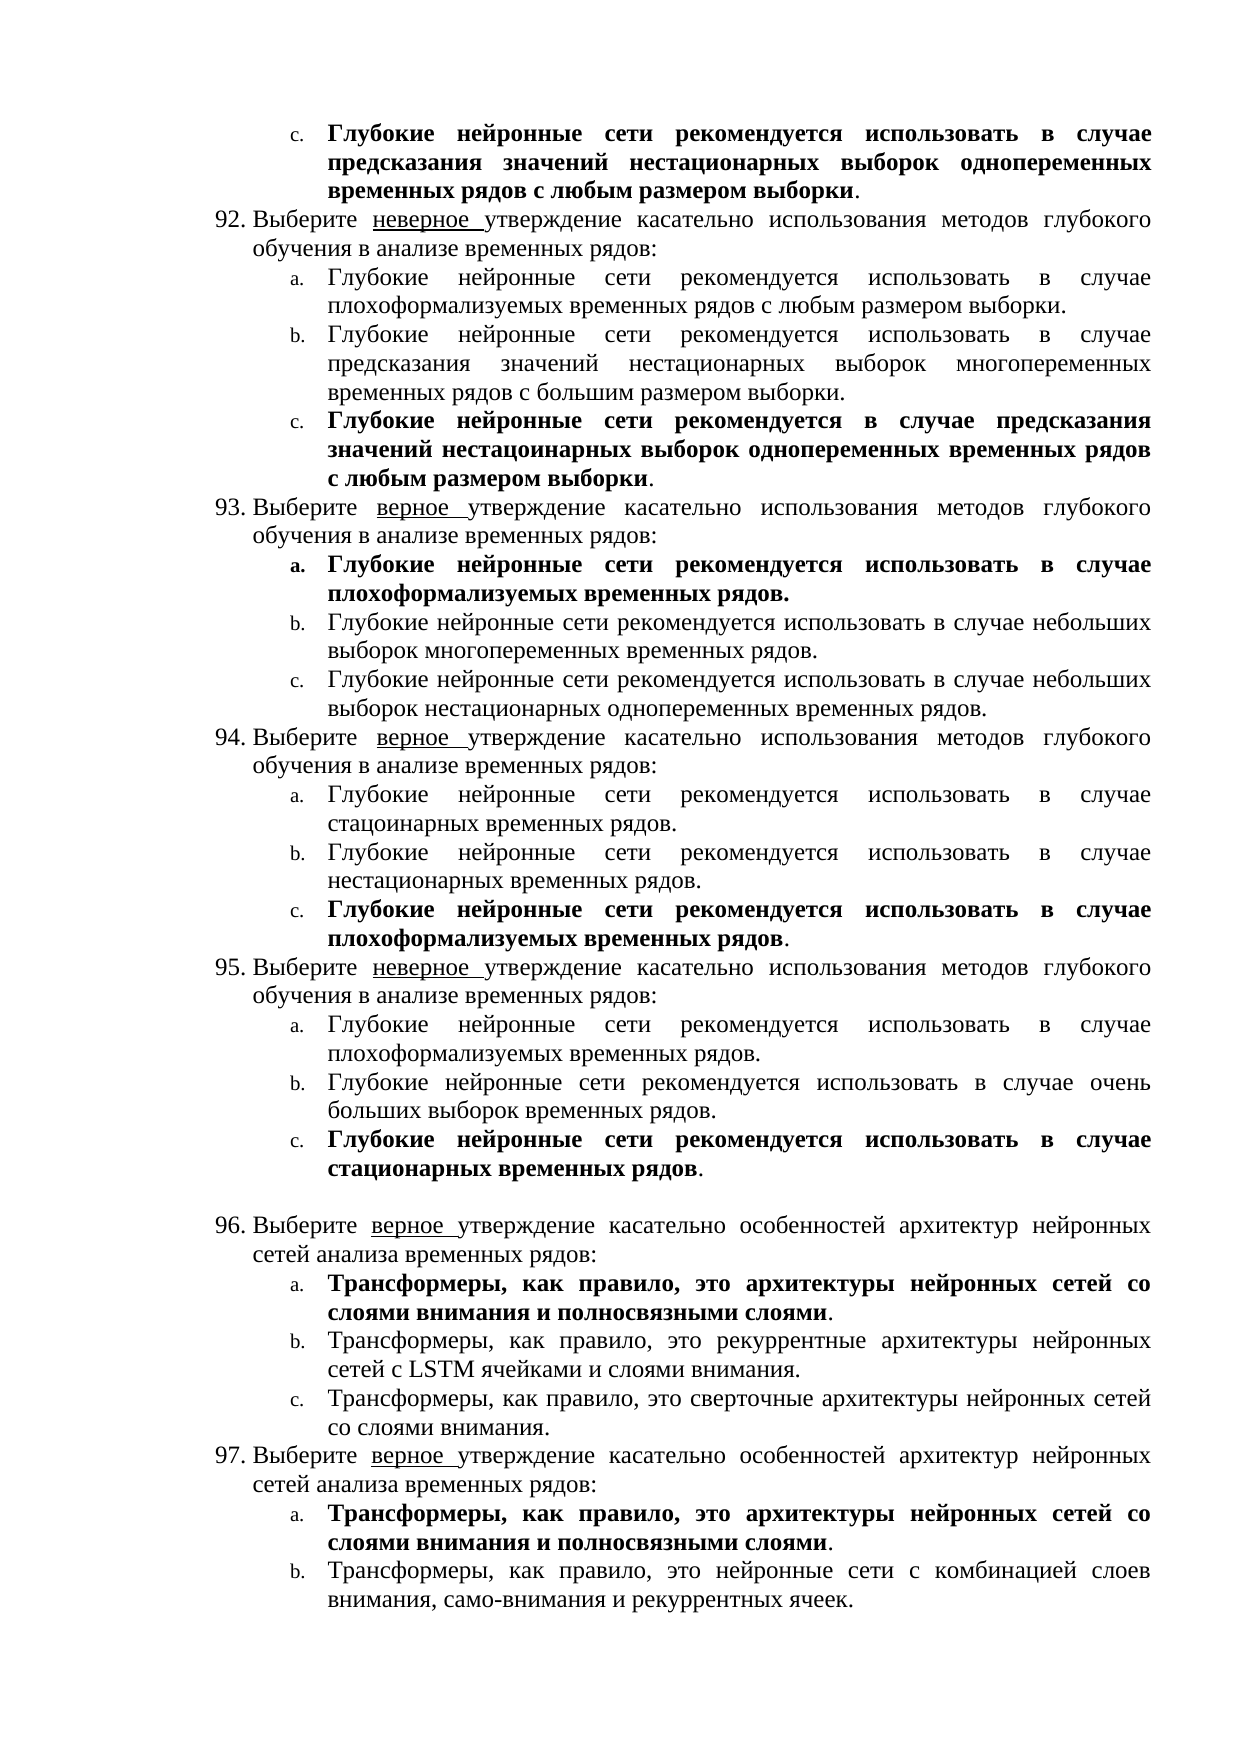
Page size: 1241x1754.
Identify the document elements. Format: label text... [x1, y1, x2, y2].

list Глубокие нейронные сети рекомендуется использовать в случае плохоформализуемых временных рядов. [290, 1009, 1152, 1067]
list Глубокие нейронные сети рекомендуется использовать в случае нестационарных временных рядов. [290, 837, 1152, 894]
list Выберите верное утверждение касательно использования методов глубокого обучения в анализе временных рядов: [215, 492, 1152, 549]
list Глубокие нейронные сети рекомендуется использовать в случае плохоформализуемых временных рядов. [290, 549, 1152, 607]
list Глубокие нейронные сети рекомендуется использовать в случае небольших выборок многопеременных временных рядов. [290, 607, 1152, 664]
list Глубокие нейронные сети рекомендуется использовать в случае небольших выборок нестационарных однопеременных временных рядов. [290, 664, 1152, 722]
list Трансформеры, как правило, это рекуррентные архитектуры нейронных сетей с LSTM ячейками и слоями внимания. [290, 1326, 1152, 1383]
list Глубокие нейронные сети рекомендуется использовать в случае стацоинарных временных рядов. [290, 779, 1152, 837]
list Выберите неверное утверждение касательно использования методов глубокого обучения в анализе временных рядов: [215, 952, 1152, 1009]
list Глубокие нейронные сети рекомендуется в случае предсказания значений нестацоинарных выборок однопеременных временных рядов с любым размером выборки. [290, 406, 1152, 492]
list Выберите неверное утверждение касательно использования методов глубокого обучения в анализе временных рядов: [215, 204, 1152, 262]
list Трансформеры, как правило, это сверточные архитектуры нейронных сетей со слоями внимания. [290, 1383, 1152, 1441]
list Глубокие нейронные сети рекомендуется использовать в случае стационарных временных рядов. [290, 1124, 1152, 1182]
list Выберите верное утверждение касательно особенностей архитектур нейронных сетей анализа временных рядов: [215, 1211, 1152, 1268]
list Глубокие нейронные сети рекомендуется использовать в случае предсказания значений нестационарных выборок однопеременных временных рядов с любым размером выборки. [290, 118, 1152, 204]
list Трансформеры, как правило, это архитектуры нейронных сетей со слоями внимания и полносвязными слоями. [290, 1498, 1152, 1556]
list Трансформеры, как правило, это архитектуры нейронных сетей со слоями внимания и полносвязными слоями. [290, 1268, 1152, 1326]
list Глубокие нейронные сети рекомендуется использовать в случае очень больших выборок временных рядов. [290, 1067, 1152, 1124]
list Трансформеры, как правило, это нейронные сети с комбинацией слоев внимания, само-внимания и рекуррентных ячеек. [290, 1556, 1152, 1613]
list Выберите верное утверждение касательно особенностей архитектур нейронных сетей анализа временных рядов: [215, 1441, 1152, 1498]
list Выберите верное утверждение касательно использования методов глубокого обучения в анализе временных рядов: [215, 722, 1152, 779]
list Глубокие нейронные сети рекомендуется использовать в случае предсказания значений нестационарных выборок многопеременных временных рядов с большим размером выборки. [290, 319, 1152, 406]
list Глубокие нейронные сети рекомендуется использовать в случае плохоформализуемых временных рядов. [290, 894, 1152, 952]
list Глубокие нейронные сети рекомендуется использовать в случае плохоформализуемых временных рядов с любым размером выборки. [290, 262, 1152, 319]
